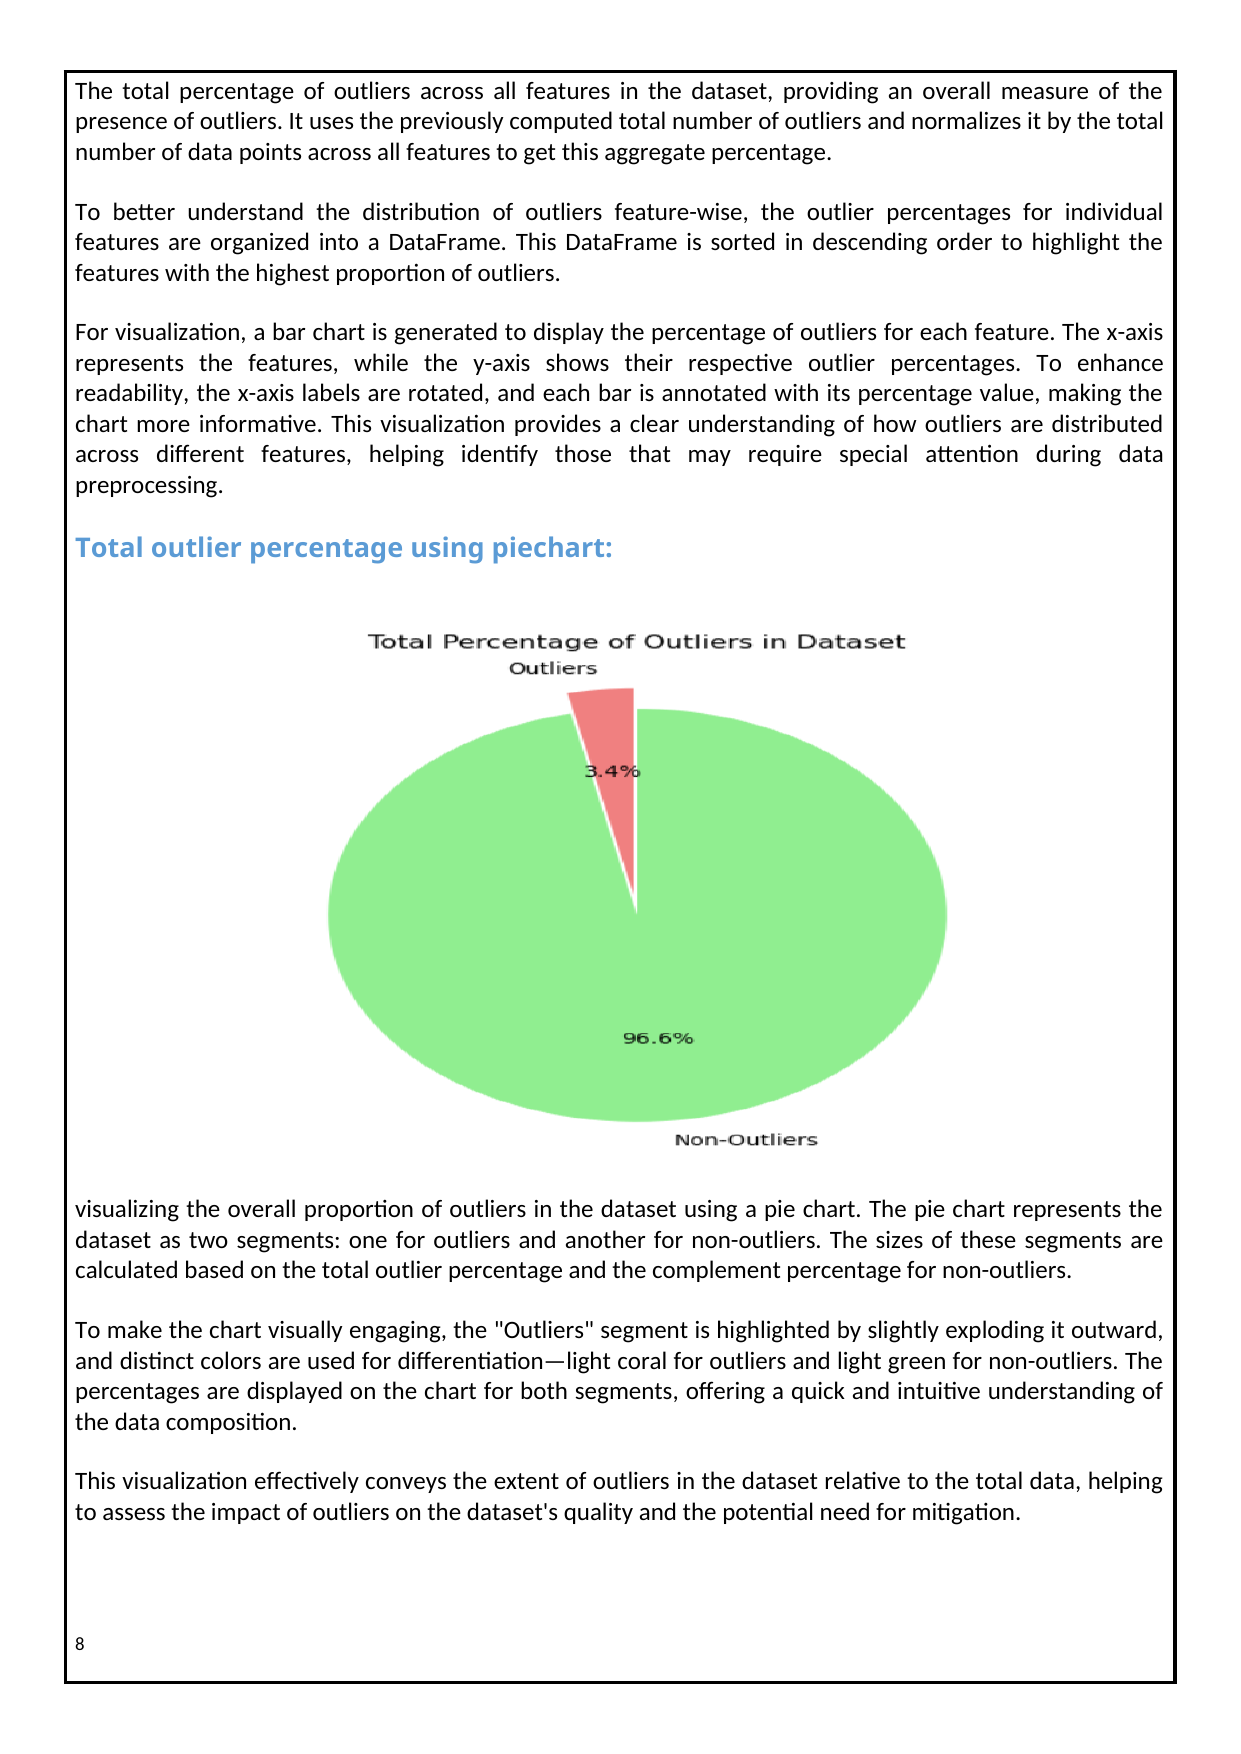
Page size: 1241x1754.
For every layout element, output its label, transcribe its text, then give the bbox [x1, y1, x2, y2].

text visualizing the overall proportion of outliers in the dataset using a pie chart. The pie chart represents the dataset as two segments: one for outliers and another for non-outliers. The sizes of these segments are calculated based on the total outlier percentage and the complement percentage for non-outliers. [75, 1193, 1165, 1285]
text The total percentage of outliers across all features in the dataset, providing an overall measure of the presence of outliers. It uses the previously computed total number of outliers and normalizes it by the total number of data points across all features to get this aggregate percentage. [75, 75, 1165, 167]
text To make the chart visually engaging, the "Outliers" segment is highlighted by slightly exploding it outward, and distinct colors are used for differentiation—light coral for outliers and light green for non-outliers. The percentages are displayed on the chart for both segments, offering a quick and intuitive understanding of the data composition. [75, 1314, 1165, 1436]
picture [292, 624, 998, 1161]
text To better understand the distribution of outliers feature-wise, the outlier percentages for individual features are organized into a DataFrame. This DataFrame is sorted in descending order to highlight the features with the highest proportion of outliers. [75, 196, 1165, 287]
subtitle Total outlier percentage using piechart: [75, 529, 1165, 566]
text For visualization, a bar chart is generated to display the percentage of outliers for each feature. The x-axis represents the features, while the y-axis shows their respective outlier percentages. To enhance readability, the x-axis labels are rotated, and each bar is annotated with its percentage value, making the chart more informative. This visualization provides a clear understanding of how outliers are distributed across different features, helping identify those that may require special attention during data preprocessing. [75, 316, 1165, 499]
text This visualization effectively conveys the extent of outliers in the dataset relative to the total data, helping to assess the impact of outliers on the dataset's quality and the potential need for mitigation. [75, 1466, 1165, 1527]
